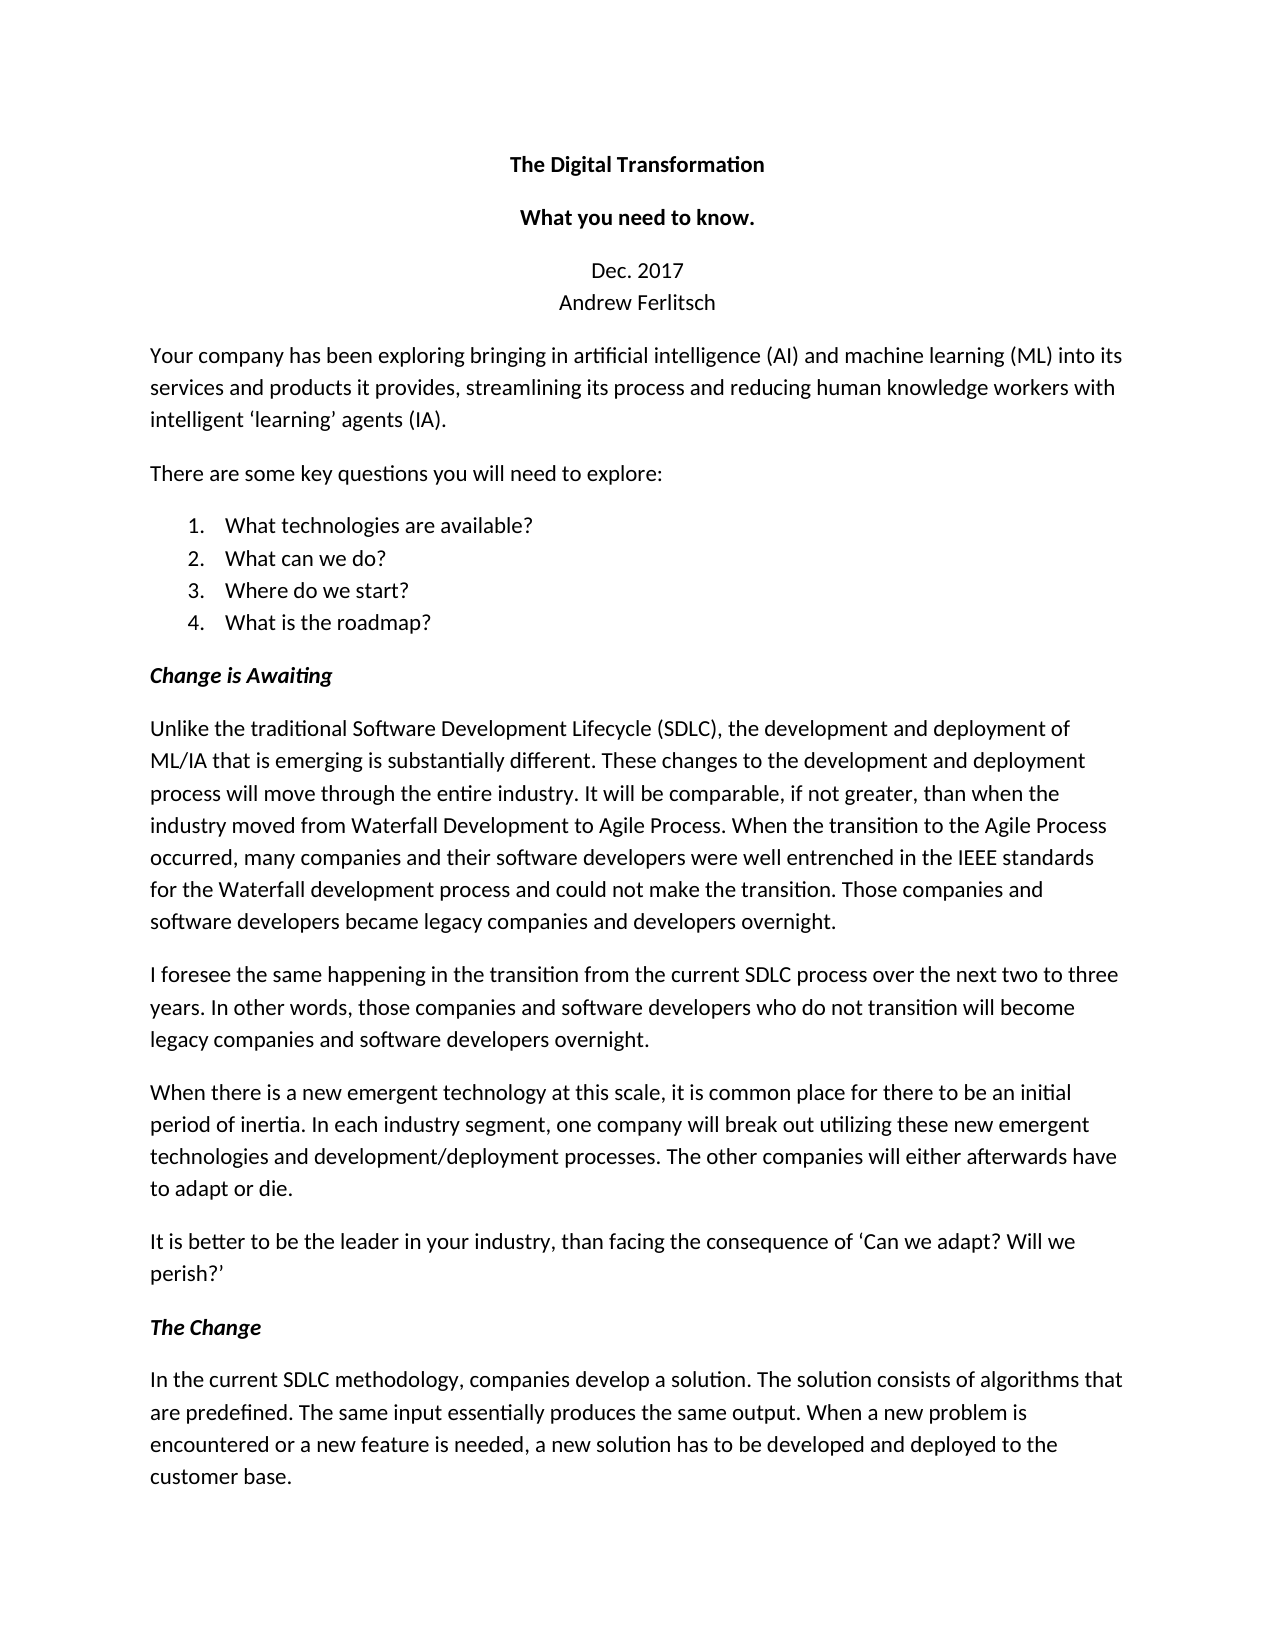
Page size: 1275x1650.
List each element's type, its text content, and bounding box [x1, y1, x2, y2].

list What technologies are available? [187, 512, 1125, 540]
text Your company has been exploring bringing in artificial intelligence (AI) and machine learning (ML) into its services and products it provides, streamlining its process and reducing human knowledge workers with intelligent ‘learning’ agents (IA). [150, 341, 1125, 434]
text The Digital Transformation [150, 150, 1125, 178]
text In the current SDLC methodology, companies develop a solution. The solution consists of algorithms that are predefined. The same input essentially produces the same output. When a new problem is encountered or a new feature is needed, a new solution has to be developed and deployed to the customer base. [150, 1366, 1125, 1490]
text Change is Awaiting [150, 661, 1125, 689]
list Where do we start? [187, 576, 1125, 604]
text Dec. 2017 Andrew Ferlitsch [150, 256, 1125, 316]
text It is better to be the leader in your industry, than facing the consequence of ‘Can we adapt? Will we perish?’ [150, 1227, 1125, 1288]
text The Change [150, 1313, 1125, 1341]
text I foresee the same happening in the transition from the current SDLC process over the next two to three years. In other words, those companies and software developers who do not transition will become legacy companies and software developers overnight. [150, 960, 1125, 1053]
text Unlike the traditional Software Development Lifecycle (SDLC), the development and deployment of ML/IA that is emerging is substantially different. These changes to the development and deployment process will move through the entire industry. It will be comparable, if not greater, than when the industry moved from Waterfall Development to Agile Process. When the transition to the Agile Process occurred, many companies and their software developers were well entrenched in the IEEE standards for the Waterfall development process and could not make the transition. Those companies and software developers became legacy companies and developers overnight. [150, 714, 1125, 935]
text What you need to know. [150, 203, 1125, 231]
list What can we do? [187, 544, 1125, 572]
list What is the roadmap? [187, 608, 1125, 636]
text When there is a new emergent technology at this scale, it is common place for there to be an initial period of inertia. In each industry segment, one company will break out utilizing these new emergent technologies and development/deployment processes. The other companies will either afterwards have to adapt or die. [150, 1078, 1125, 1202]
text There are some key questions you will need to explore: [150, 459, 1125, 487]
